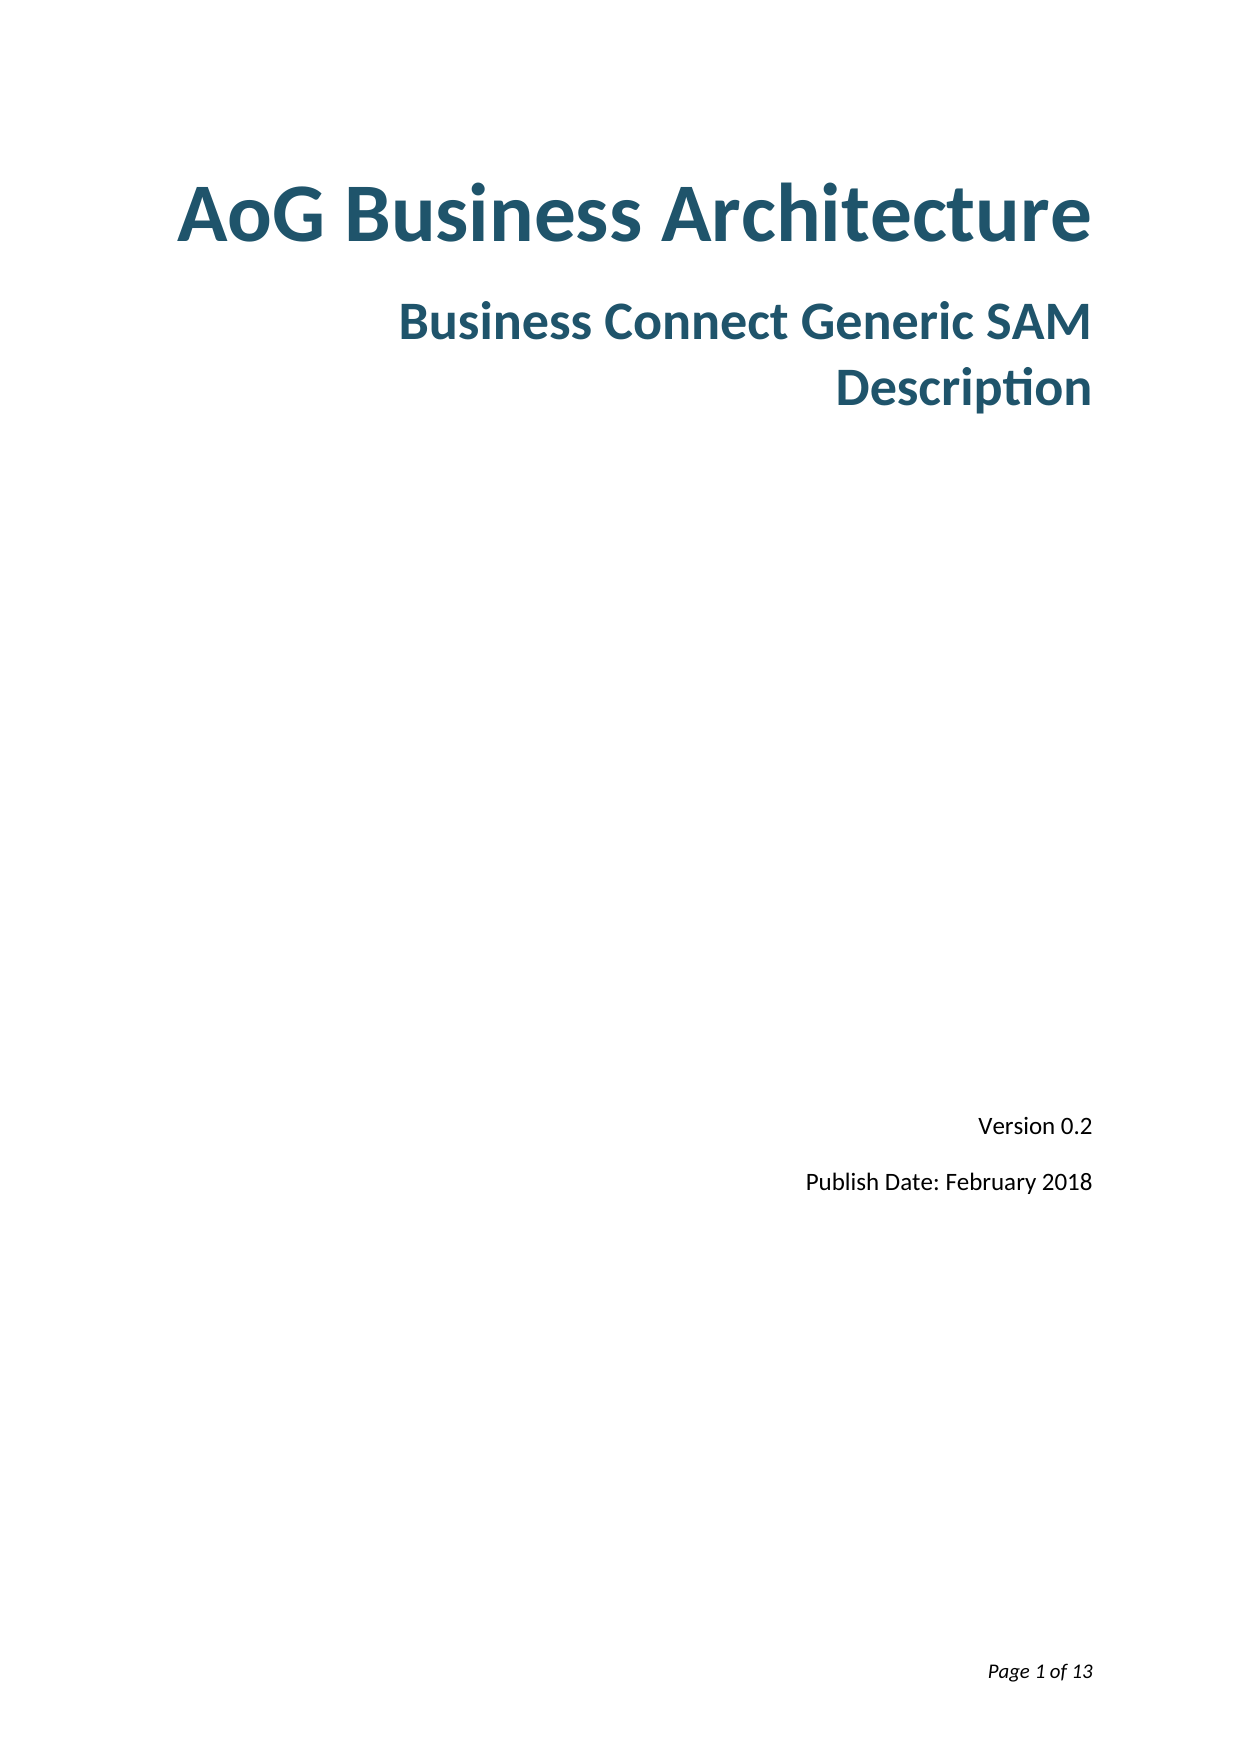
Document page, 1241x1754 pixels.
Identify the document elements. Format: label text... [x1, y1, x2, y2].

title AoG Business Architecture [148, 160, 1092, 262]
text Version 0.2 [148, 1111, 1092, 1141]
text Publish Date: February 2018 [148, 1166, 1092, 1197]
title Business Connect Generic SAM Description [148, 287, 1092, 419]
